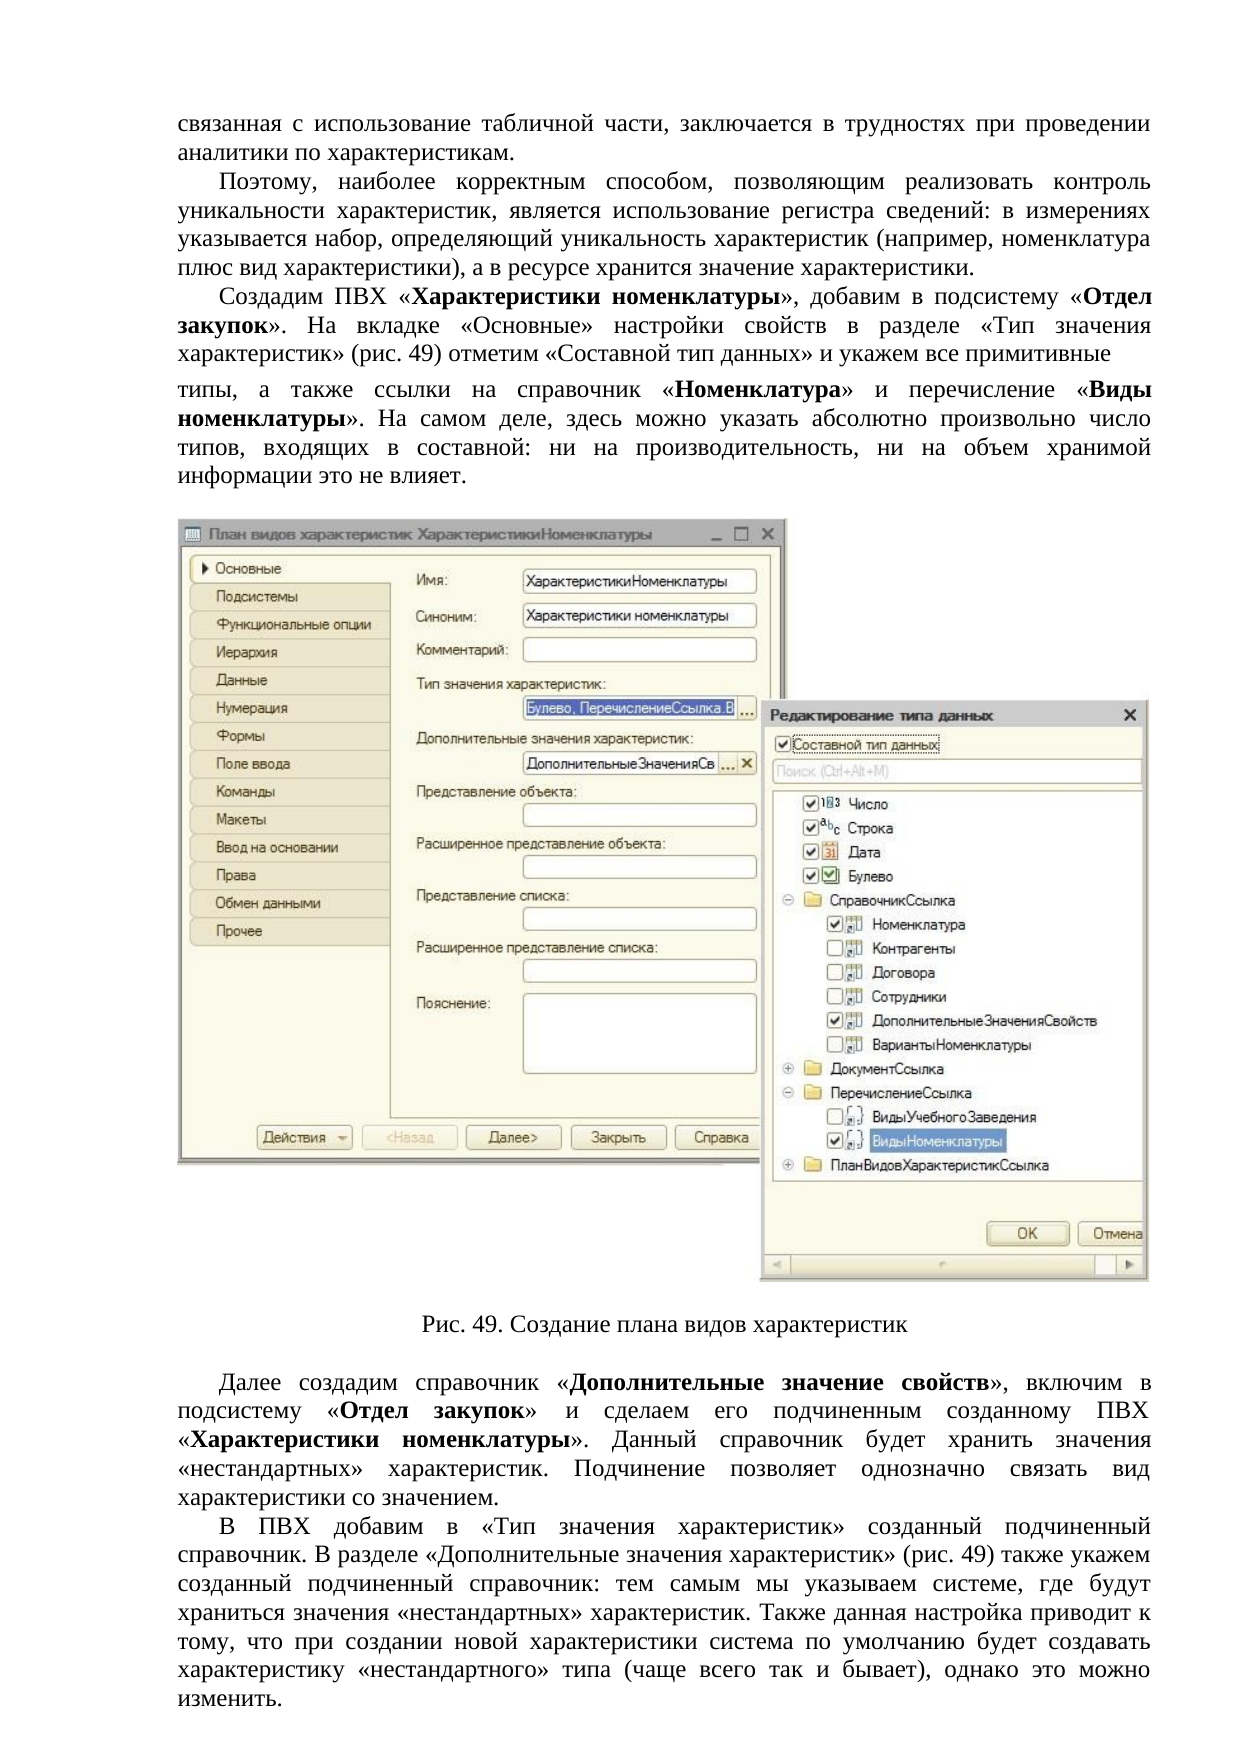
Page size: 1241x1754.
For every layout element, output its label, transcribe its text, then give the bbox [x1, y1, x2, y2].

text Создадим ПВХ «Характеристики номенклатуры», добавим в подсистему «Отдел закупок». На вкладке «Основные» настройки свойств в разделе «Тип значения характеристик» (рис. 49) отметим «Составной тип данных» и укажем все примитивные [177, 281, 1152, 367]
text типы, а также ссылки на справочник «Номенклатура» и перечисление «Виды номенклатуры». На самом деле, здесь можно указать абсолютно произвольно число типов, входящих в составной: ни на производительность, ни на объем хранимой информации это не влияет. [177, 374, 1152, 489]
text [177, 108, 1152, 166]
text Далее создадим справочник «Дополнительные значение свойств», включим в подсистему «Отдел закупок» и сделаем его подчиненным созданному ПВХ [177, 1367, 1152, 1424]
text В ПВХ добавим в «Тип значения характеристик» созданный подчиненный справочник. В разделе «Дополнительные значения характеристик» (рис. 49) также укажем созданный подчиненный справочник: тем самым мы указываем системе, где будут храниться значения «нестандартных» характеристик. Также данная настройка приводит к тому, что при создании новой характеристики система по умолчанию будет создавать характеристику «нестандартного» типа (чаще всего так и бывает), однако это можно изменить. [177, 1511, 1152, 1712]
text «Характеристики номенклатуры». Данный справочник будет хранить значения [177, 1424, 1176, 1453]
text Рис. 49. Создание плана видов характеристик [421, 1309, 1176, 1338]
text «нестандартных» характеристик. Подчинение позволяет однозначно связать вид характеристики со значением. [177, 1453, 1151, 1511]
text Поэтому, наиболее корректным способом, позволяющим реализовать контроль уникальности характеристик, является использование регистра сведений: в измерениях указывается набор, определяющий уникальность характеристик (например, номенклатура плюс вид характеристики), а в ресурсе хранится значение характеристики. [177, 166, 1151, 281]
picture [177, 518, 1150, 1282]
